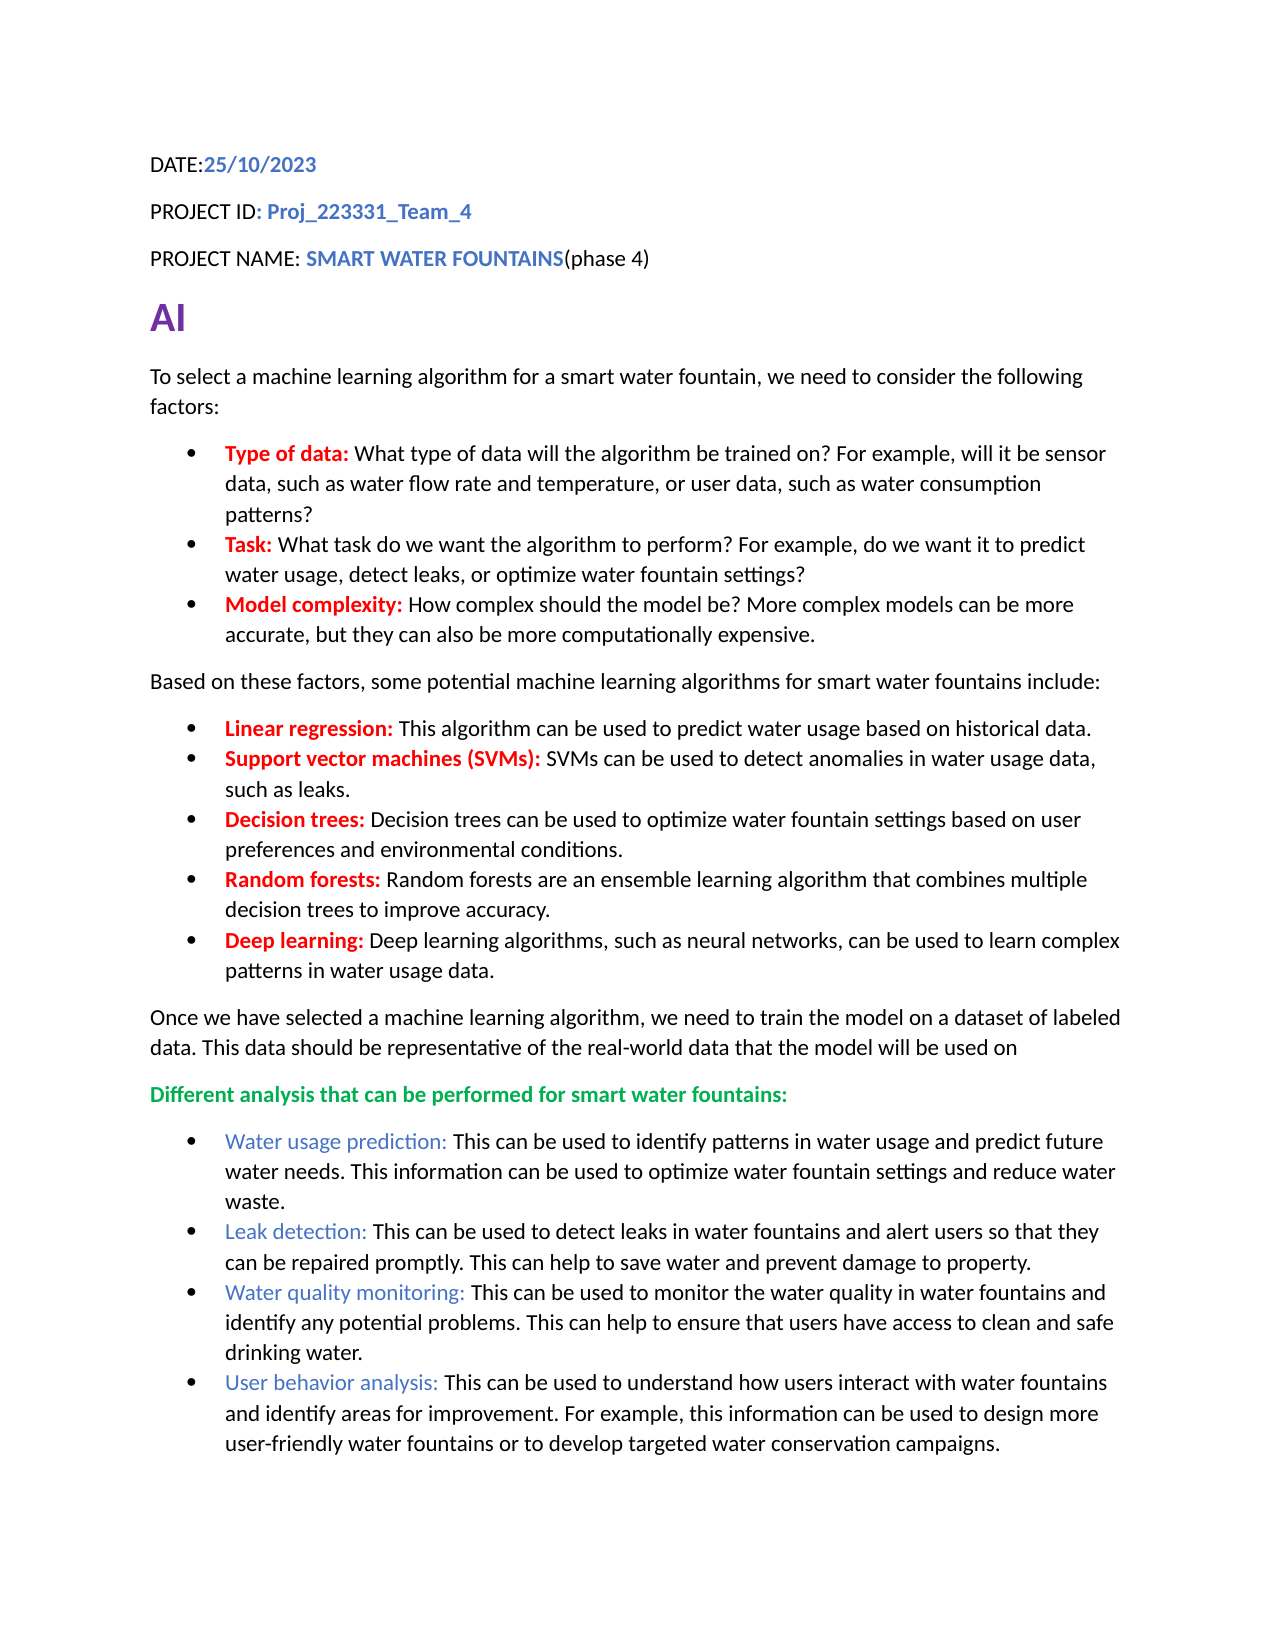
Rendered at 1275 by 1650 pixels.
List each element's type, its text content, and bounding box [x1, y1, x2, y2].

text Once we have selected a machine learning algorithm, we need to train the model on a dataset of labeled data. This data should be representative of the real-world data that the model will be used on [150, 1003, 1125, 1061]
list Type of data: What type of data will the algorithm be trained on? For example, will it be sensor data, such as water flow rate and temperature, or user data, such as water consumption patterns? [187, 439, 1125, 528]
text Based on these factors, some potential machine learning algorithms for smart water fountains include: [150, 667, 1125, 695]
list Linear regression: This algorithm can be used to predict water usage based on historical data. [187, 714, 1125, 742]
text Different analysis that can be performed for smart water fountains: [150, 1080, 1125, 1108]
text PROJECT ID: Proj_223331_Team_4 [150, 197, 1125, 225]
text To select a machine learning algorithm for a smart water fountain, we need to consider the following factors: [150, 362, 1125, 420]
list Water quality monitoring: This can be used to monitor the water quality in water fountains and identify any potential problems. This can help to ensure that users have access to clean and safe drinking water. [187, 1278, 1125, 1366]
list Model complexity: How complex should the model be? More complex models can be more accurate, but they can also be more computationally expensive. [187, 590, 1125, 648]
list Water usage prediction: This can be used to identify patterns in water usage and predict future water needs. This information can be used to optimize water fountain settings and reduce water waste. [187, 1127, 1125, 1215]
text PROJECT NAME: SMART WATER FOUNTAINS(phase 4) [150, 244, 1125, 272]
list Leak detection: This can be used to detect leaks in water fountains and alert users so that they can be repaired promptly. This can help to save water and prevent damage to property. [187, 1217, 1125, 1276]
list Decision trees: Decision trees can be used to optimize water fountain settings based on user preferences and environmental conditions. [187, 805, 1125, 863]
list User behavior analysis: This can be used to understand how users interact with water fountains and identify areas for improvement. For example, this information can be used to design more user-friendly water fountains or to develop targeted water conservation campaigns. [187, 1368, 1125, 1457]
list Task: What task do we want the algorithm to perform? For example, do we want it to predict water usage, detect leaks, or optimize water fountain settings? [187, 530, 1125, 588]
text DATE:25/10/2023 [150, 150, 1125, 178]
list Support vector machines (SVMs): SVMs can be used to detect anomalies in water usage data, such as leaks. [187, 744, 1125, 803]
text AI [150, 291, 1125, 341]
list Deep learning: Deep learning algorithms, such as neural networks, can be used to learn complex patterns in water usage data. [187, 926, 1125, 984]
list Random forests: Random forests are an ensemble learning algorithm that combines multiple decision trees to improve accuracy. [187, 865, 1125, 923]
